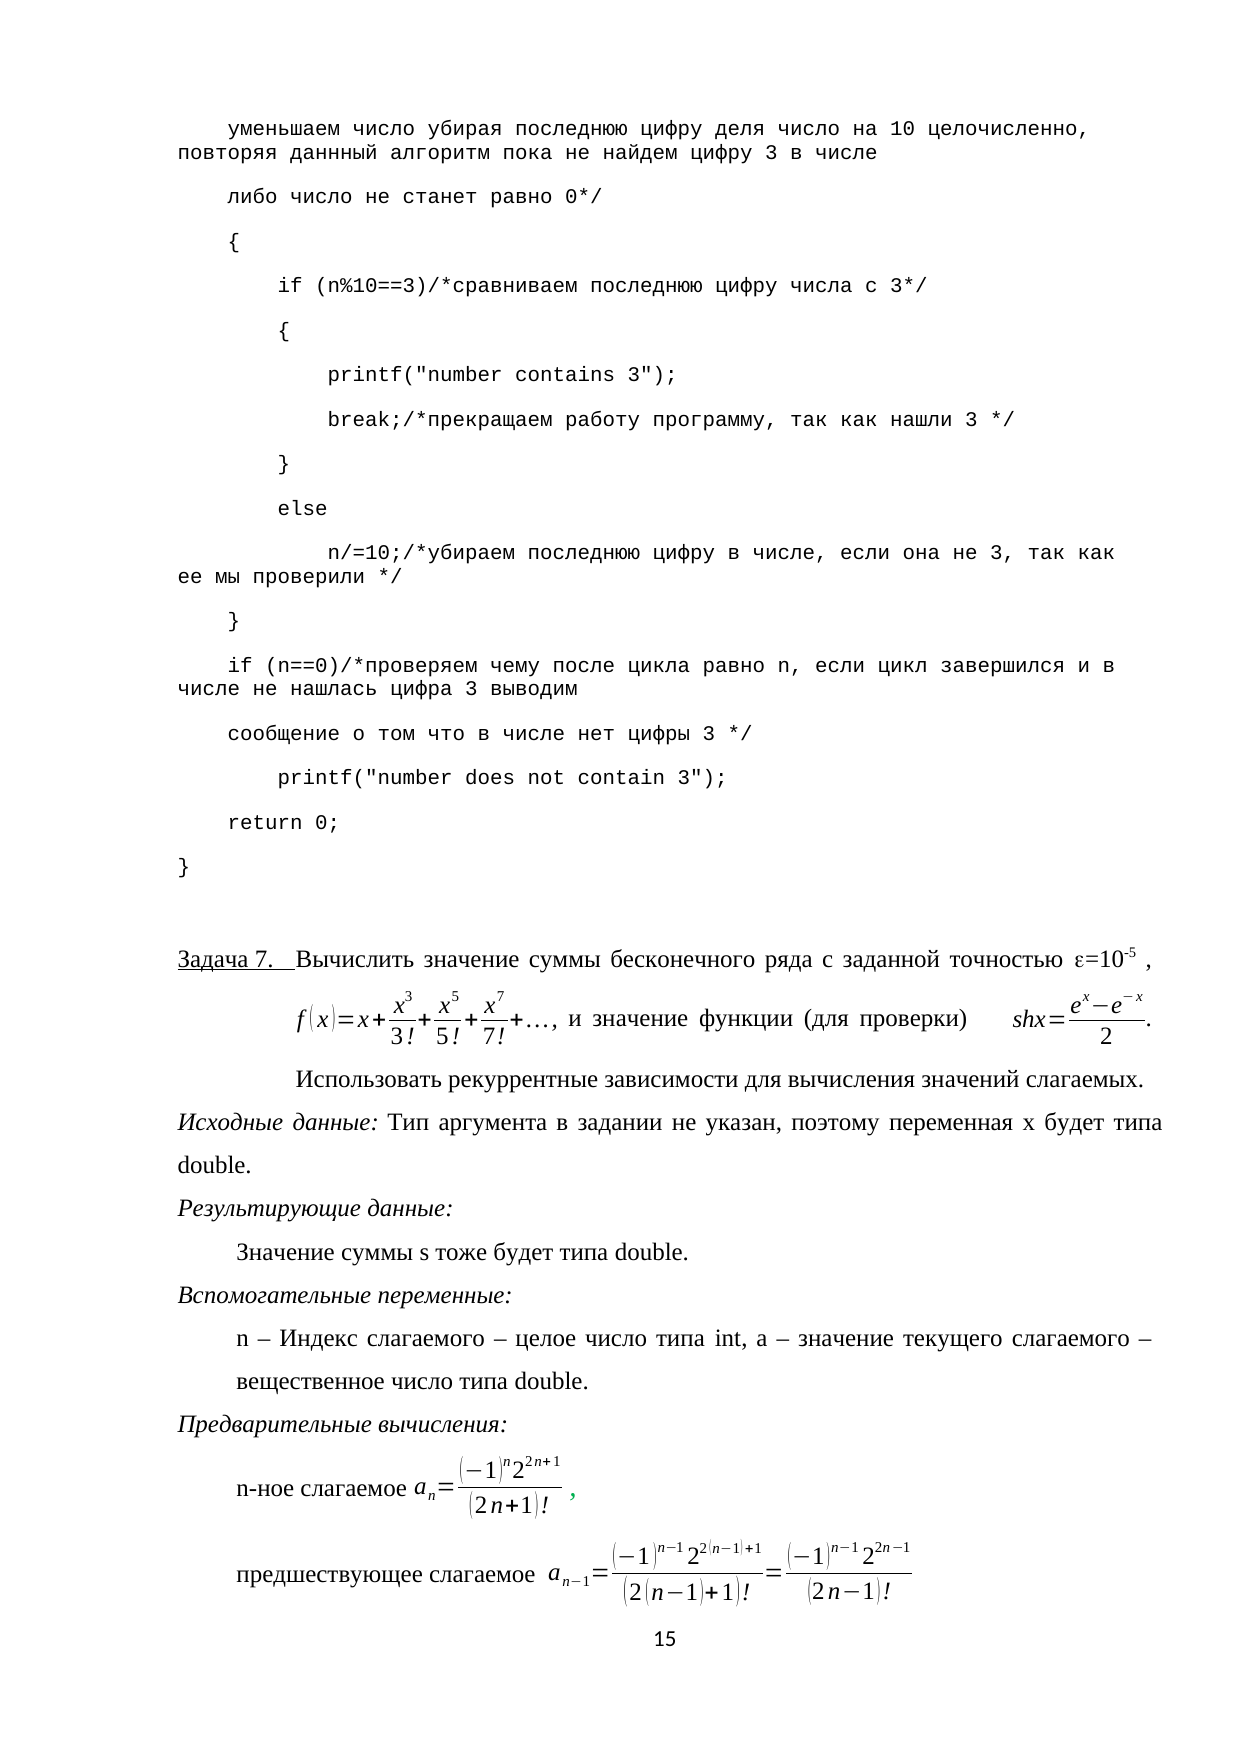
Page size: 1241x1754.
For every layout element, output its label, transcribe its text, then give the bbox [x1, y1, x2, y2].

text Исходные данные: Тип аргумента в задании не указан, поэтому переменная х будет типа double. [177, 1107, 1163, 1179]
text уменьшаем число убирая последнюю цифру деля число на 10 целочисленно, повторяя даннный алгоритм пока не найдем цифру 3 в числе [177, 118, 1152, 165]
text предшествующее слагаемое [236, 1538, 1152, 1609]
text printf("number does not contain 3"); [177, 767, 1152, 791]
text n/=10;/*убираем последнюю цифру в числе, если она не 3, так как ее мы проверили */ [177, 542, 1152, 589]
text if (n%10==3)/*сравниваем последнюю цифру числа с 3*/ [177, 275, 1152, 299]
text { [177, 320, 1152, 343]
text { [177, 231, 1152, 254]
text printf("number contains 3"); [177, 364, 1152, 388]
text return 0; [177, 812, 1152, 835]
text } [177, 856, 1152, 880]
text Вспомогательные переменные: [177, 1280, 1152, 1308]
list Значение суммы s тоже будет типа double. [236, 1237, 1152, 1265]
text if (n==0)/*проверяем чему после цикла равно n, если цикл завершился и в числе не нашлась цифра 3 выводим [177, 655, 1152, 702]
text break;/*прекращаем работу программу, так как нашли 3 */ [177, 409, 1152, 432]
text n-ное слагаемое , [236, 1452, 1152, 1520]
text либо число не станет равно 0*/ [177, 186, 1152, 210]
list Вычислить значение суммы бесконечного ряда с заданной точностью =10-5 , и значение функции (для проверки) . Использовать рекуррентные зависимости для вычисления значений слагаемых. [177, 944, 1152, 1093]
text Результирующие данные: [177, 1193, 1163, 1222]
text n – Индекс слагаемого – целое число типа int, a – значение текущего слагаемого – вещественное число типа double. [236, 1323, 1152, 1395]
text } [177, 610, 1152, 634]
text Предварительные вычисления: [177, 1409, 1152, 1438]
text else [177, 498, 1152, 521]
text сообщение о том что в числе нет цифры 3 */ [177, 723, 1152, 746]
text } [177, 453, 1152, 477]
